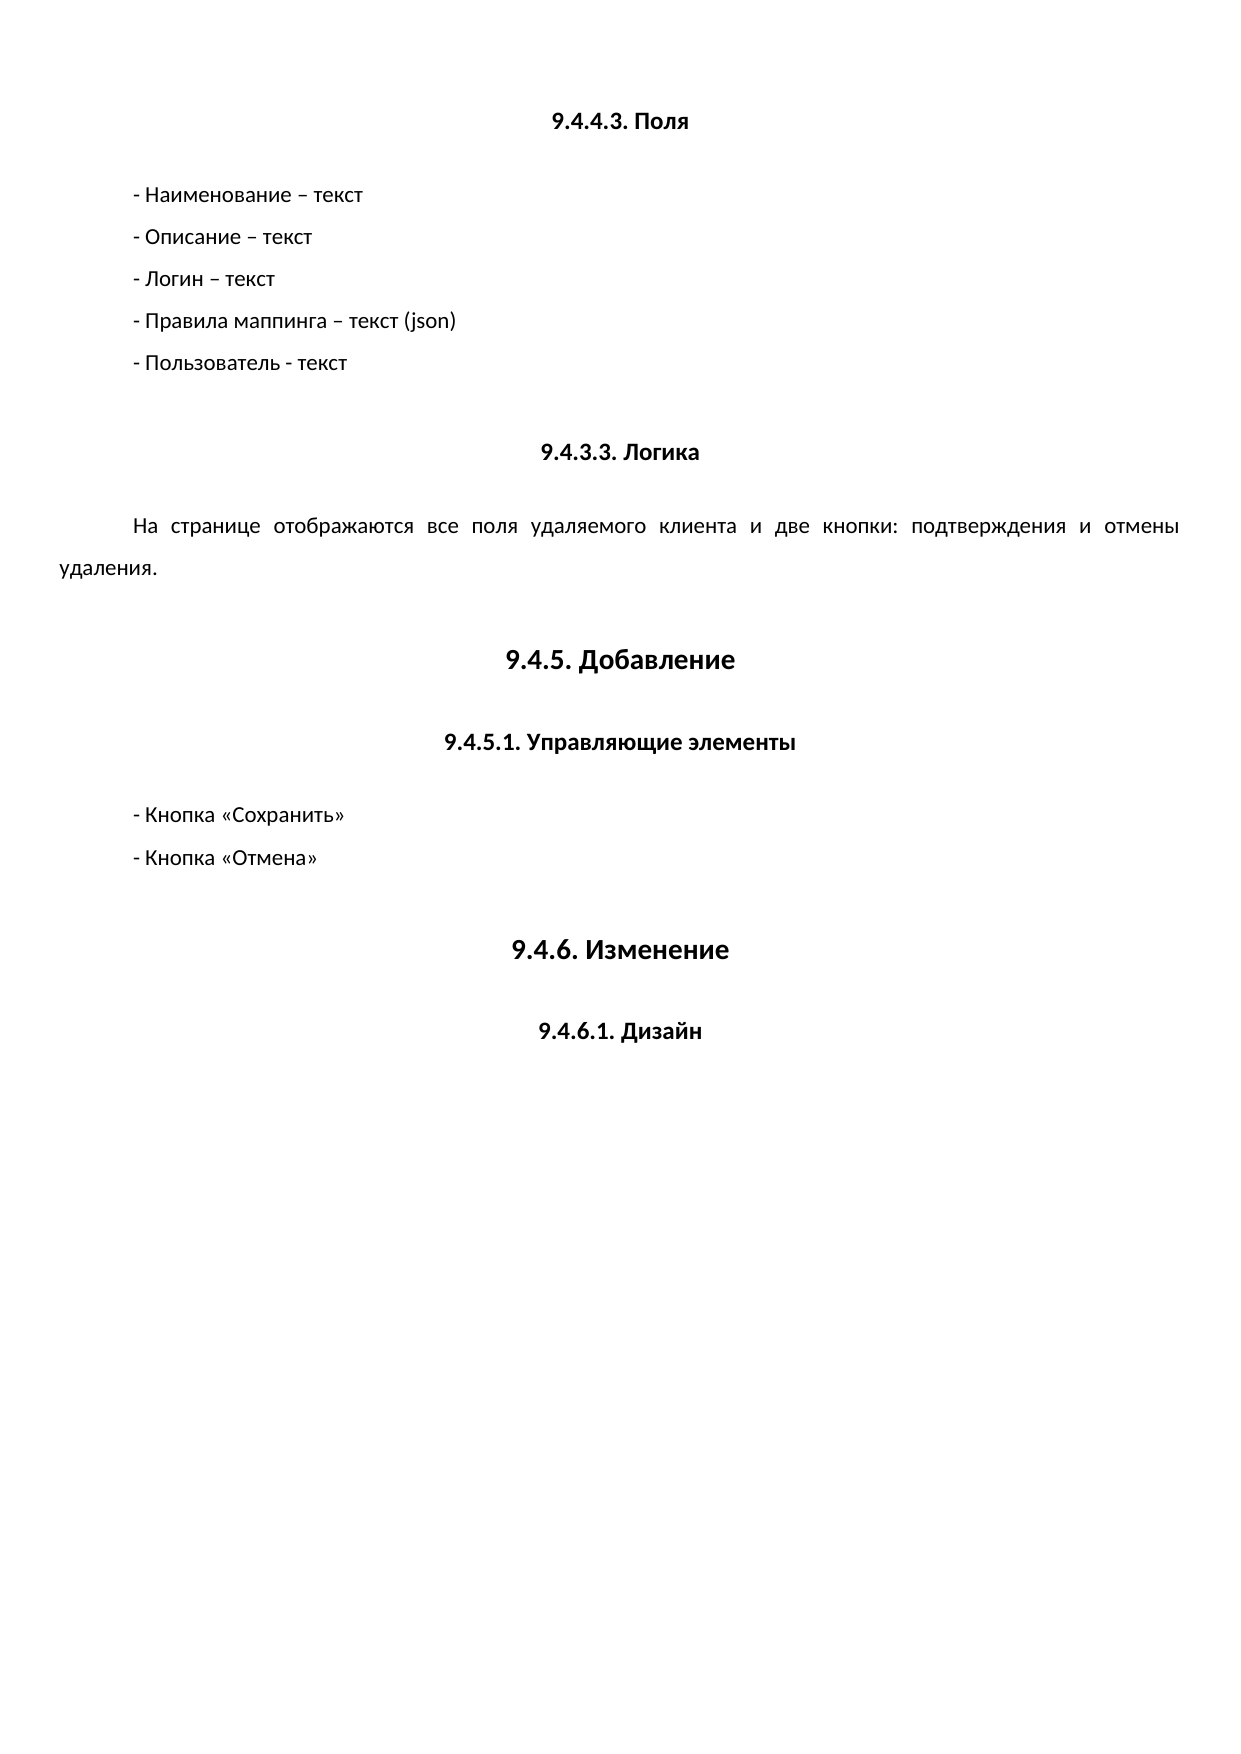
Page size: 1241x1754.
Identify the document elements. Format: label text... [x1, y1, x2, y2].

subtitle 9.4.6. Изменение [59, 931, 1181, 966]
subtitle 9.4.4.3. Поля [59, 105, 1181, 136]
subtitle 9.4.5.1. Управляющие элементы [59, 726, 1181, 756]
text - Логин – текст [59, 264, 1181, 292]
text - Описание – текст [59, 222, 1181, 250]
subtitle 9.4.3.3. Логика [59, 436, 1181, 467]
subtitle 9.4.5. Добавление [59, 641, 1181, 677]
text - Правила маппинга – текст (json) [59, 306, 1181, 334]
text На странице отображаются все поля удаляемого клиента и две кнопки: подтверждения и отмены удаления. [59, 511, 1181, 581]
subtitle 9.4.6.1. Дизайн [59, 1015, 1181, 1046]
text - Кнопка «Отмена» [59, 843, 1181, 871]
text - Кнопка «Сохранить» [59, 801, 1181, 829]
text - Пользователь - текст [59, 348, 1181, 376]
text - Наименование – текст [59, 180, 1181, 208]
